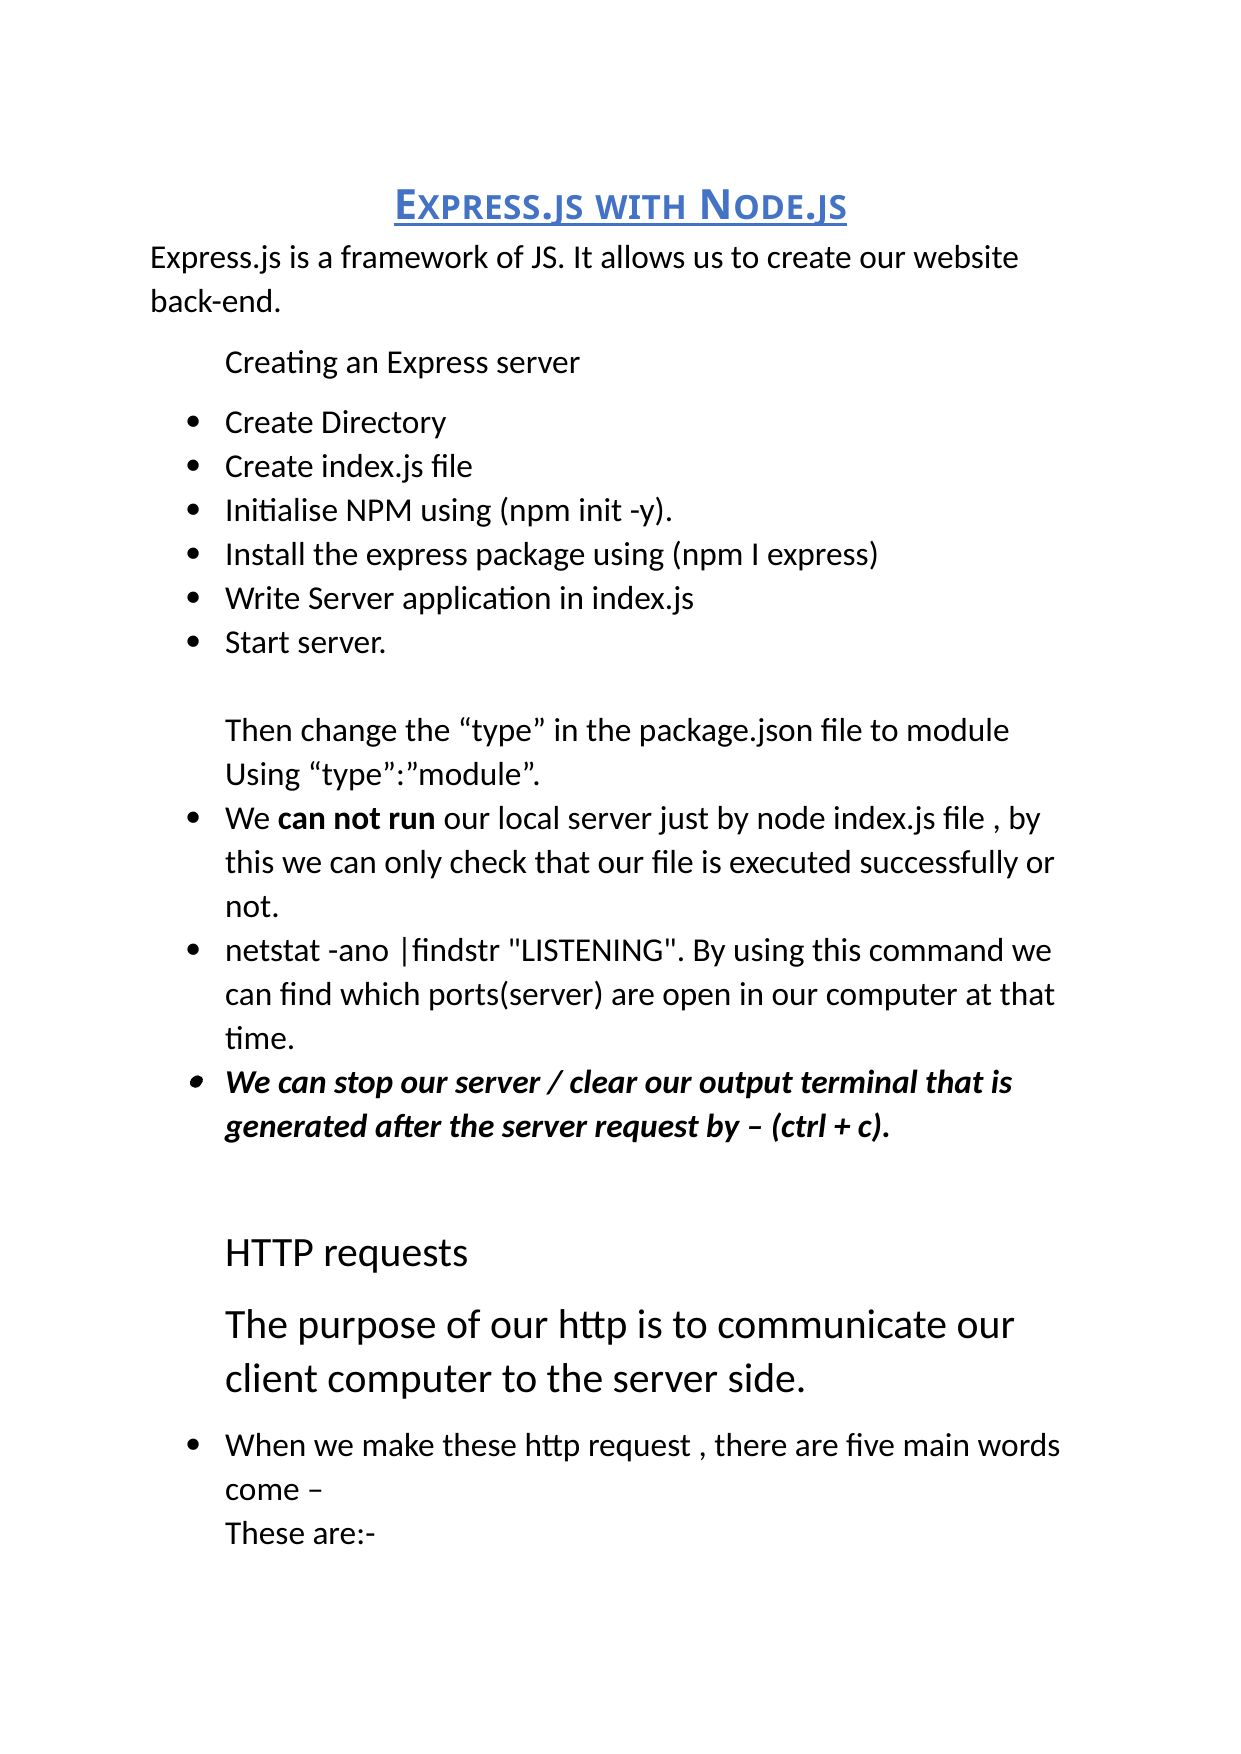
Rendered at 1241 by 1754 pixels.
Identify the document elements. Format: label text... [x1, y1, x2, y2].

list netstat -ano |findstr "LISTENING". By using this command we can find which ports(server) are open in our computer at that time. [187, 929, 1090, 1058]
list When we make these http request , there are five main words come – [187, 1424, 1090, 1509]
text Creating an Express server [150, 341, 1090, 382]
list Create index.js file [187, 445, 1090, 486]
list We can not run our local server just by node index.js file , by this we can only check that our file is executed successfully or not. [187, 797, 1090, 926]
list We can stop our server / clear our output terminal that is generated after the server request by – (ctrl + c). [187, 1061, 1090, 1146]
subtitle Express.js with Node.js [150, 175, 1090, 232]
list Using “type”:”module”. [225, 753, 1090, 794]
text The purpose of our http is to communicate our client computer to the server side. [225, 1298, 1090, 1403]
list These are:- [225, 1512, 1090, 1553]
list Then change the “type” in the package.json file to module [225, 709, 1090, 750]
list Write Server application in index.js [187, 577, 1090, 618]
list Install the express package using (npm I express) [187, 533, 1090, 574]
list Initialise NPM using (npm init -y). [187, 489, 1090, 530]
list Create Directory [187, 401, 1090, 442]
text HTTP requests [225, 1226, 1090, 1277]
text Express.js is a framework of JS. It allows us to create our website back-end. [150, 236, 1090, 321]
list Start server. [187, 621, 1090, 662]
